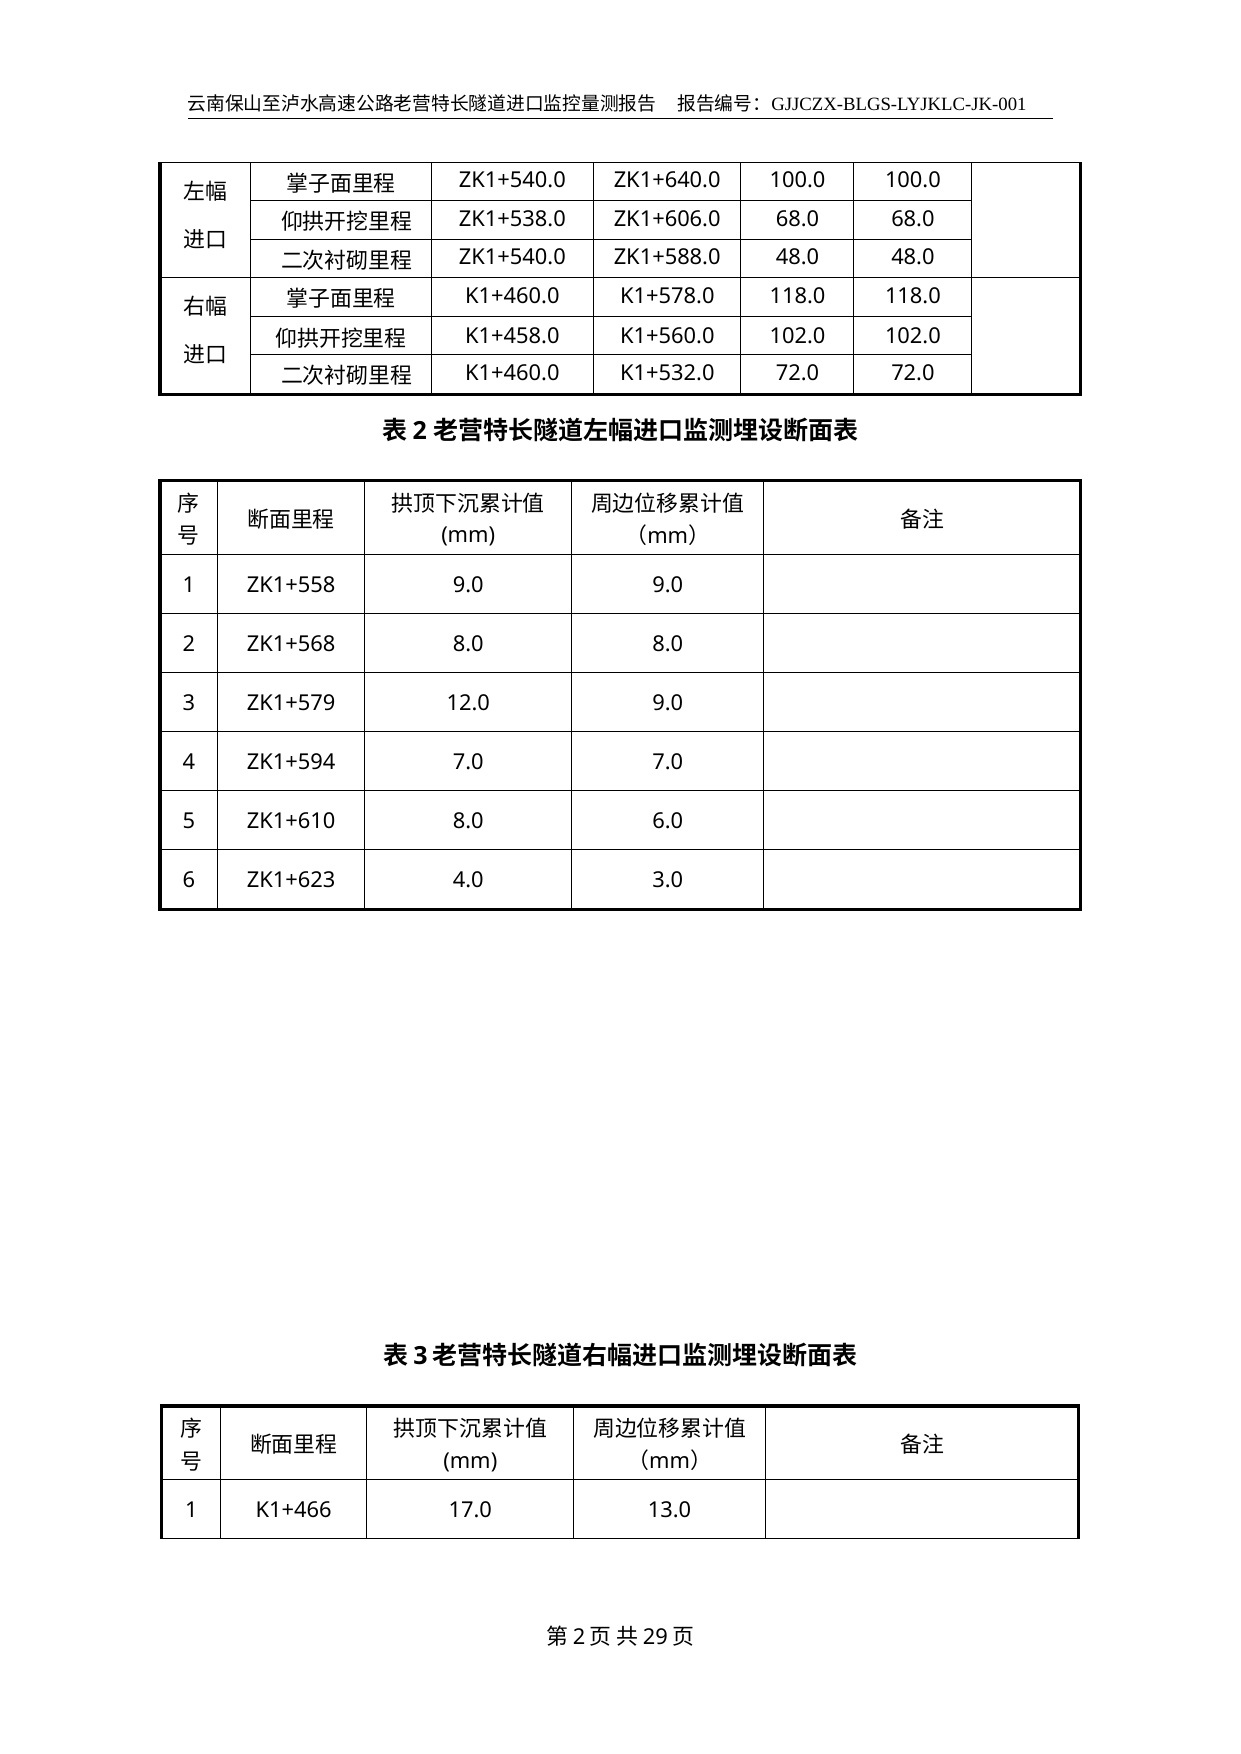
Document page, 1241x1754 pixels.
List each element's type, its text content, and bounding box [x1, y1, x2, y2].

table_cell 右幅 进口 [162, 278, 250, 393]
table_cell ZK1+538.0 [432, 201, 593, 239]
table_header 拱顶下沉累计值(mm) [365, 482, 571, 554]
table_cell 7.0 [572, 732, 763, 790]
table_cell [972, 278, 1079, 393]
table_cell 仰拱开挖里程 [251, 201, 431, 239]
table_cell K1+460.0 [432, 278, 593, 316]
table_cell 72.0 [854, 355, 971, 393]
table_cell K1+532.0 [594, 355, 740, 393]
table_cell 118.0 [741, 278, 853, 316]
table_cell 2 [162, 614, 217, 672]
table_cell K1+460.0 [432, 355, 593, 393]
table_cell 掌子面里程 [251, 278, 431, 316]
table_cell ZK1+540.0 [432, 240, 593, 277]
table_header 备注 [764, 482, 1079, 554]
table_cell [764, 850, 1079, 908]
table_cell ZK1+558 [218, 555, 364, 613]
table_cell [764, 673, 1079, 731]
table_cell 4 [162, 732, 217, 790]
table_cell ZK1+540.0 [432, 163, 593, 200]
table_cell 1 [162, 555, 217, 613]
text 表2 老营特长隧道左幅进口监测埋设断面表 [187, 396, 1053, 461]
table_cell 8.0 [365, 791, 571, 849]
table_cell 72.0 [741, 355, 853, 393]
table_cell 100.0 [854, 163, 971, 200]
table_cell ZK1+568 [218, 614, 364, 672]
table_cell 48.0 [854, 240, 971, 277]
table_cell K1+560.0 [594, 317, 740, 354]
table_cell ZK1+623 [218, 850, 364, 908]
table_header 断面里程 [221, 1408, 366, 1479]
table_cell 9.0 [572, 673, 763, 731]
table_cell [766, 1480, 1077, 1538]
table_cell 1 [163, 1480, 220, 1538]
text 表3老营特长隧道右幅进口监测埋设断面表 [187, 1321, 1053, 1386]
table_cell 4.0 [365, 850, 571, 908]
table_cell K1+466 [221, 1480, 366, 1538]
table_cell 7.0 [365, 732, 571, 790]
table_header 周边位移累计值（mm） [574, 1408, 765, 1479]
table_cell 3 [162, 673, 217, 731]
table_header 周边位移累计值（mm） [572, 482, 763, 554]
table_cell [764, 555, 1079, 613]
table_cell 48.0 [741, 240, 853, 277]
table_cell K1+578.0 [594, 278, 740, 316]
table_cell 掌子面里程 [251, 163, 431, 200]
table_header 断面里程 [218, 482, 364, 554]
table_cell ZK1+610 [218, 791, 364, 849]
table_cell [972, 163, 1079, 277]
table_header 备注 [766, 1408, 1077, 1479]
table_cell 68.0 [741, 201, 853, 239]
table_cell 68.0 [854, 201, 971, 239]
table_cell 118.0 [854, 278, 971, 316]
table_cell ZK1+640.0 [594, 163, 740, 200]
table_cell [764, 614, 1079, 672]
table_cell [764, 791, 1079, 849]
table_cell 6 [162, 850, 217, 908]
table_header 序号 [162, 482, 217, 554]
table_cell 9.0 [572, 555, 763, 613]
table_cell 13.0 [574, 1480, 765, 1538]
table_header 序号 [163, 1408, 220, 1479]
table_cell ZK1+606.0 [594, 201, 740, 239]
table_cell ZK1+579 [218, 673, 364, 731]
table_cell 12.0 [365, 673, 571, 731]
table_header 拱顶下沉累计值(mm) [367, 1408, 573, 1479]
table_cell K1+458.0 [432, 317, 593, 354]
table_cell 102.0 [741, 317, 853, 354]
table_cell 102.0 [854, 317, 971, 354]
table_cell ZK1+594 [218, 732, 364, 790]
table_cell [764, 732, 1079, 790]
table_cell 6.0 [572, 791, 763, 849]
table_cell 3.0 [572, 850, 763, 908]
table_cell 5 [162, 791, 217, 849]
table_cell 左幅 进口 [162, 163, 250, 277]
table_cell 二次衬砌里程 [251, 240, 431, 277]
table_cell 100.0 [741, 163, 853, 200]
table_cell 二次衬砌里程 [251, 355, 431, 393]
table_cell ZK1+588.0 [594, 240, 740, 277]
table_cell 9.0 [365, 555, 571, 613]
table_cell 8.0 [365, 614, 571, 672]
table_cell 8.0 [572, 614, 763, 672]
table_cell 仰拱开挖里程 [251, 317, 431, 354]
table_cell 17.0 [367, 1480, 573, 1538]
